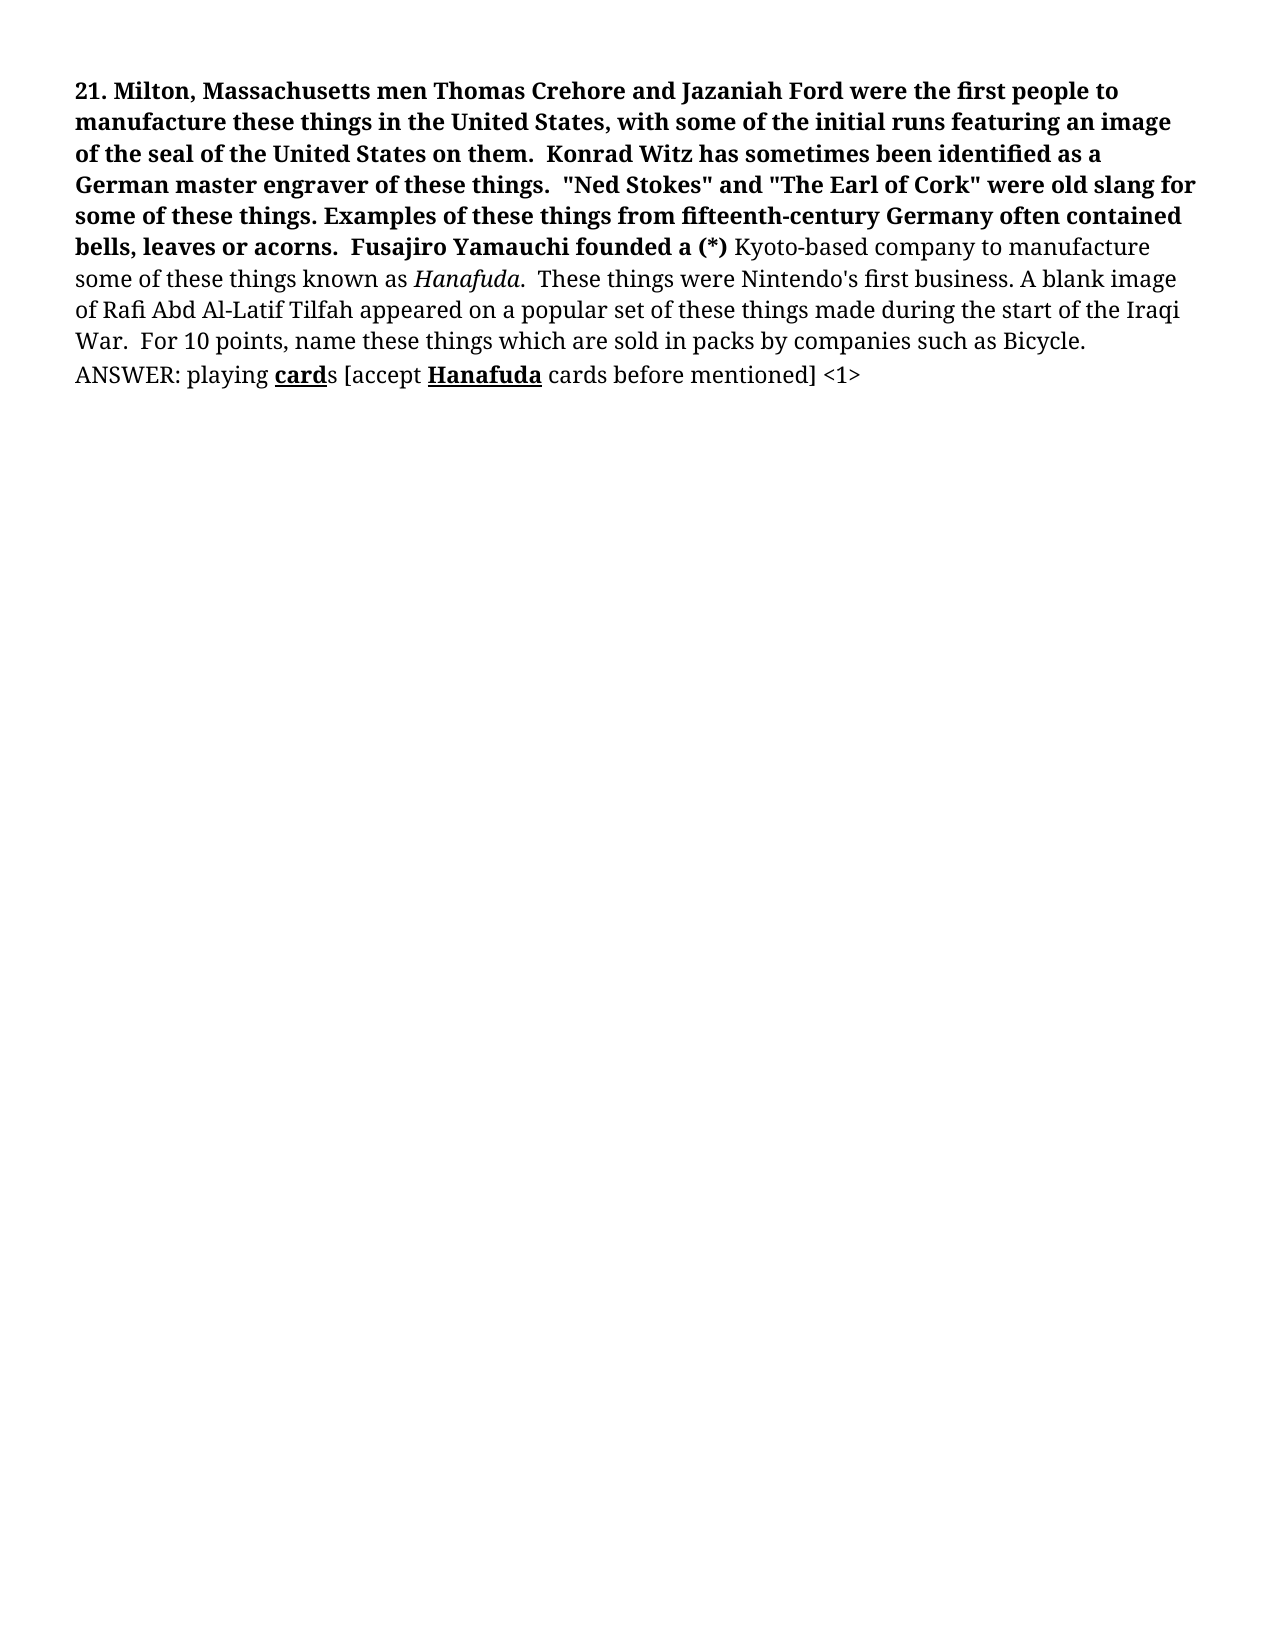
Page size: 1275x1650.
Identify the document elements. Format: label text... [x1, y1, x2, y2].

text ANSWER: playing cards [accept Hanafuda cards before mentioned] <1> [75, 356, 1200, 390]
text 21. Milton, Massachusetts men Thomas Crehore and Jazaniah Ford were the first people to manufacture these things in the United States, with some of the initial runs featuring an image of the seal of the United States on them. Konrad Witz has sometimes been identified as a German master engraver of these things. "Ned Stokes" and "The Earl of Cork" were old slang for some of these things. Examples of these things from fifteenth-century Germany often contained bells, leaves or acorns. Fusajiro Yamauchi founded a (*) Kyoto-based company to manufacture some of these things known as Hanafuda. These things were Nintendo's first business. A blank image of Rafi Abd Al-Latif Tilfah appeared on a popular set of these things made during the start of the Iraqi War. For 10 points, name these things which are sold in packs by companies such as Bicycle. [75, 75, 1200, 356]
